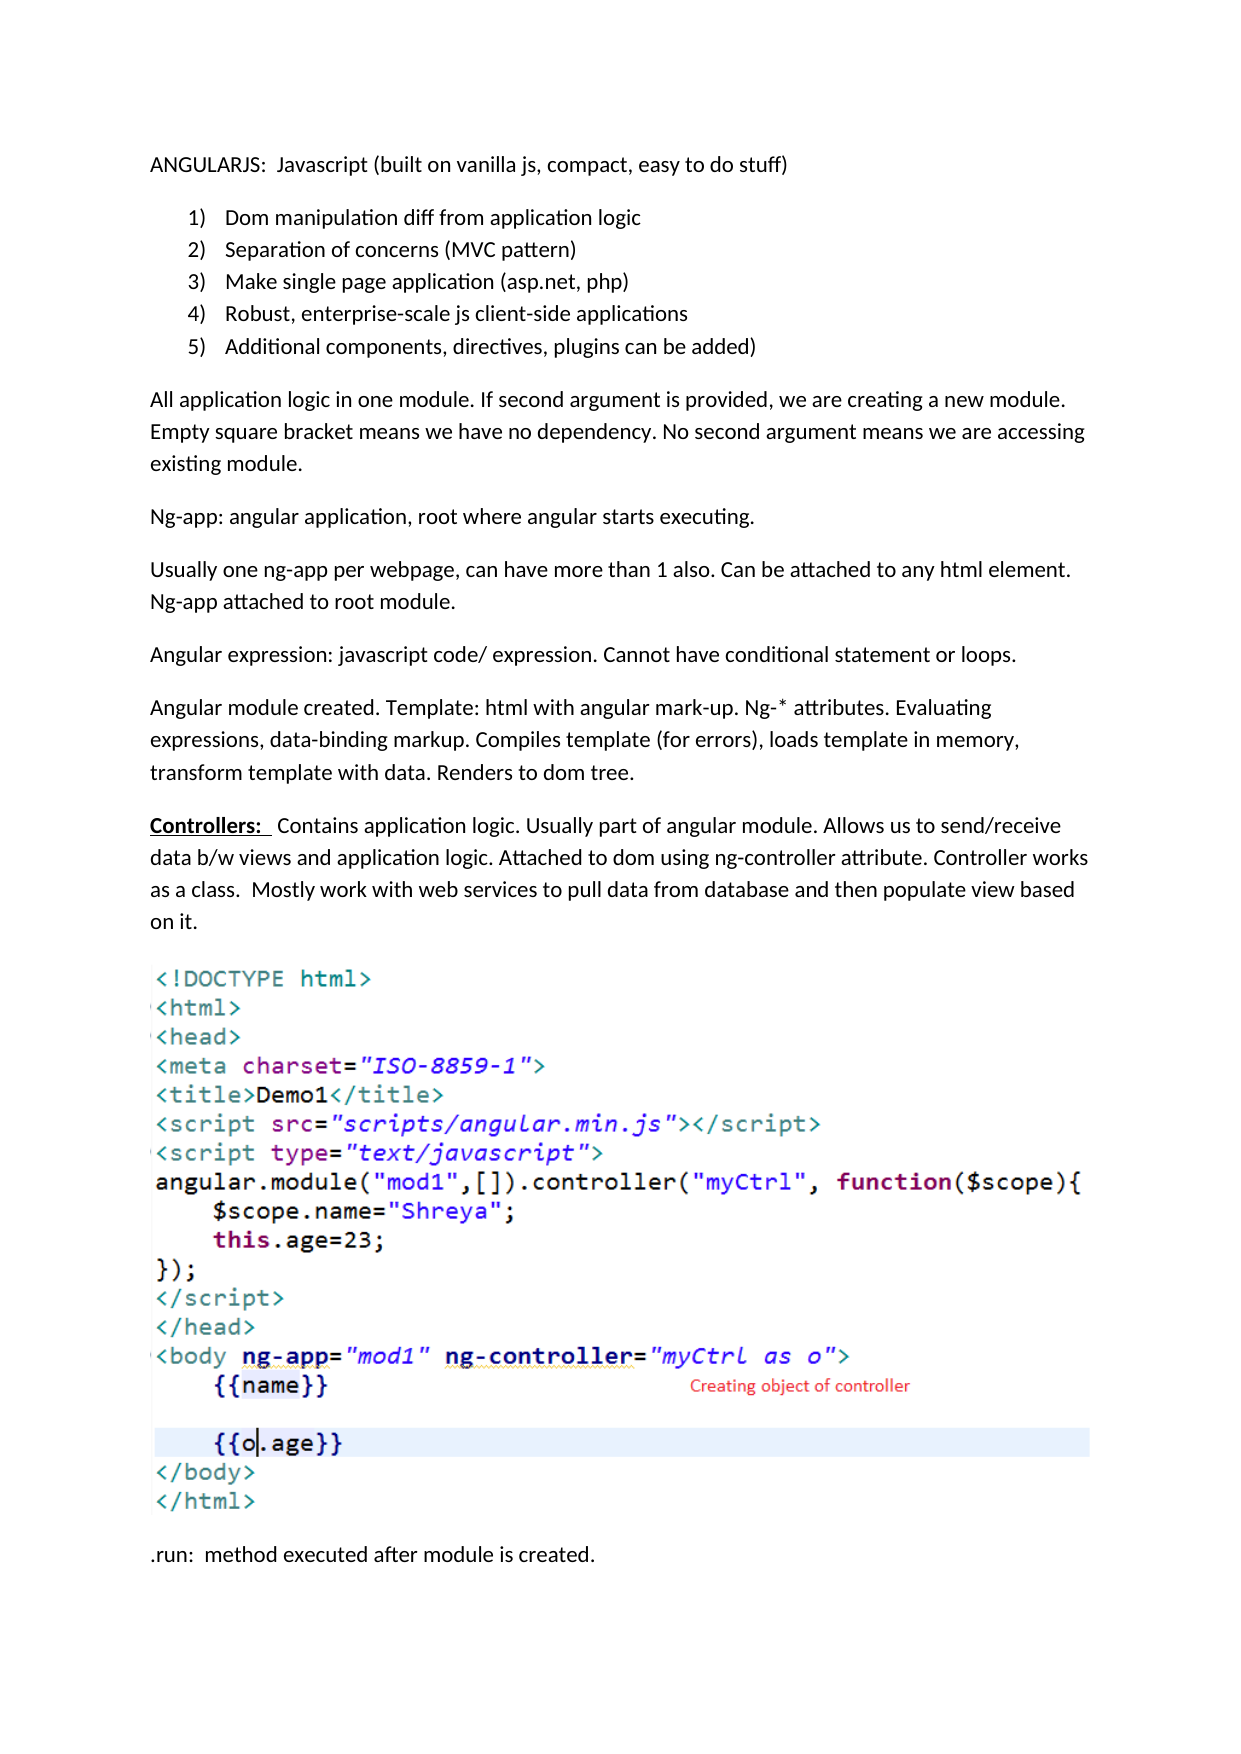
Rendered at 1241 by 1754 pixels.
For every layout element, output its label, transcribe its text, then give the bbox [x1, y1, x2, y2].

text Angular expression: javascript code/ expression. Cannot have conditional statement or loops. [150, 640, 1090, 668]
picture [150, 960, 1090, 1515]
list Separation of concerns (MVC pattern) [187, 235, 1090, 263]
list Make single page application (asp.net, php) [187, 267, 1090, 295]
list Additional components, directives, plugins can be added) [187, 332, 1090, 360]
list Dom manipulation diff from application logic [187, 203, 1090, 231]
text ANGULARJS: Javascript (built on vanilla js, compact, easy to do stuff) [150, 150, 1090, 178]
text .run: method executed after module is created. [150, 1540, 1090, 1568]
list Robust, enterprise-scale js client-side applications [187, 299, 1090, 328]
text Controllers: Contains application logic. Usually part of angular module. Allows us to send/receive data b/w views and application logic. Attached to dom using ng-controller attribute. Controller works as a class. Mostly work with web services to pull data from database and then populate view based on it. [150, 811, 1090, 935]
text Usually one ng-app per webpage, can have more than 1 also. Can be attached to any html element. Ng-app attached to root module. [150, 555, 1090, 615]
text All application logic in one module. If second argument is provided, we are creating a new module. Empty square bracket means we have no dependency. No second argument means we are accessing existing module. [150, 385, 1090, 477]
text Angular module created. Template: html with angular mark-up. Ng-* attributes. Evaluating expressions, data-binding markup. Compiles template (for errors), loads template in memory, transform template with data. Renders to dom tree. [150, 693, 1090, 786]
text Ng-app: angular application, root where angular starts executing. [150, 502, 1090, 530]
